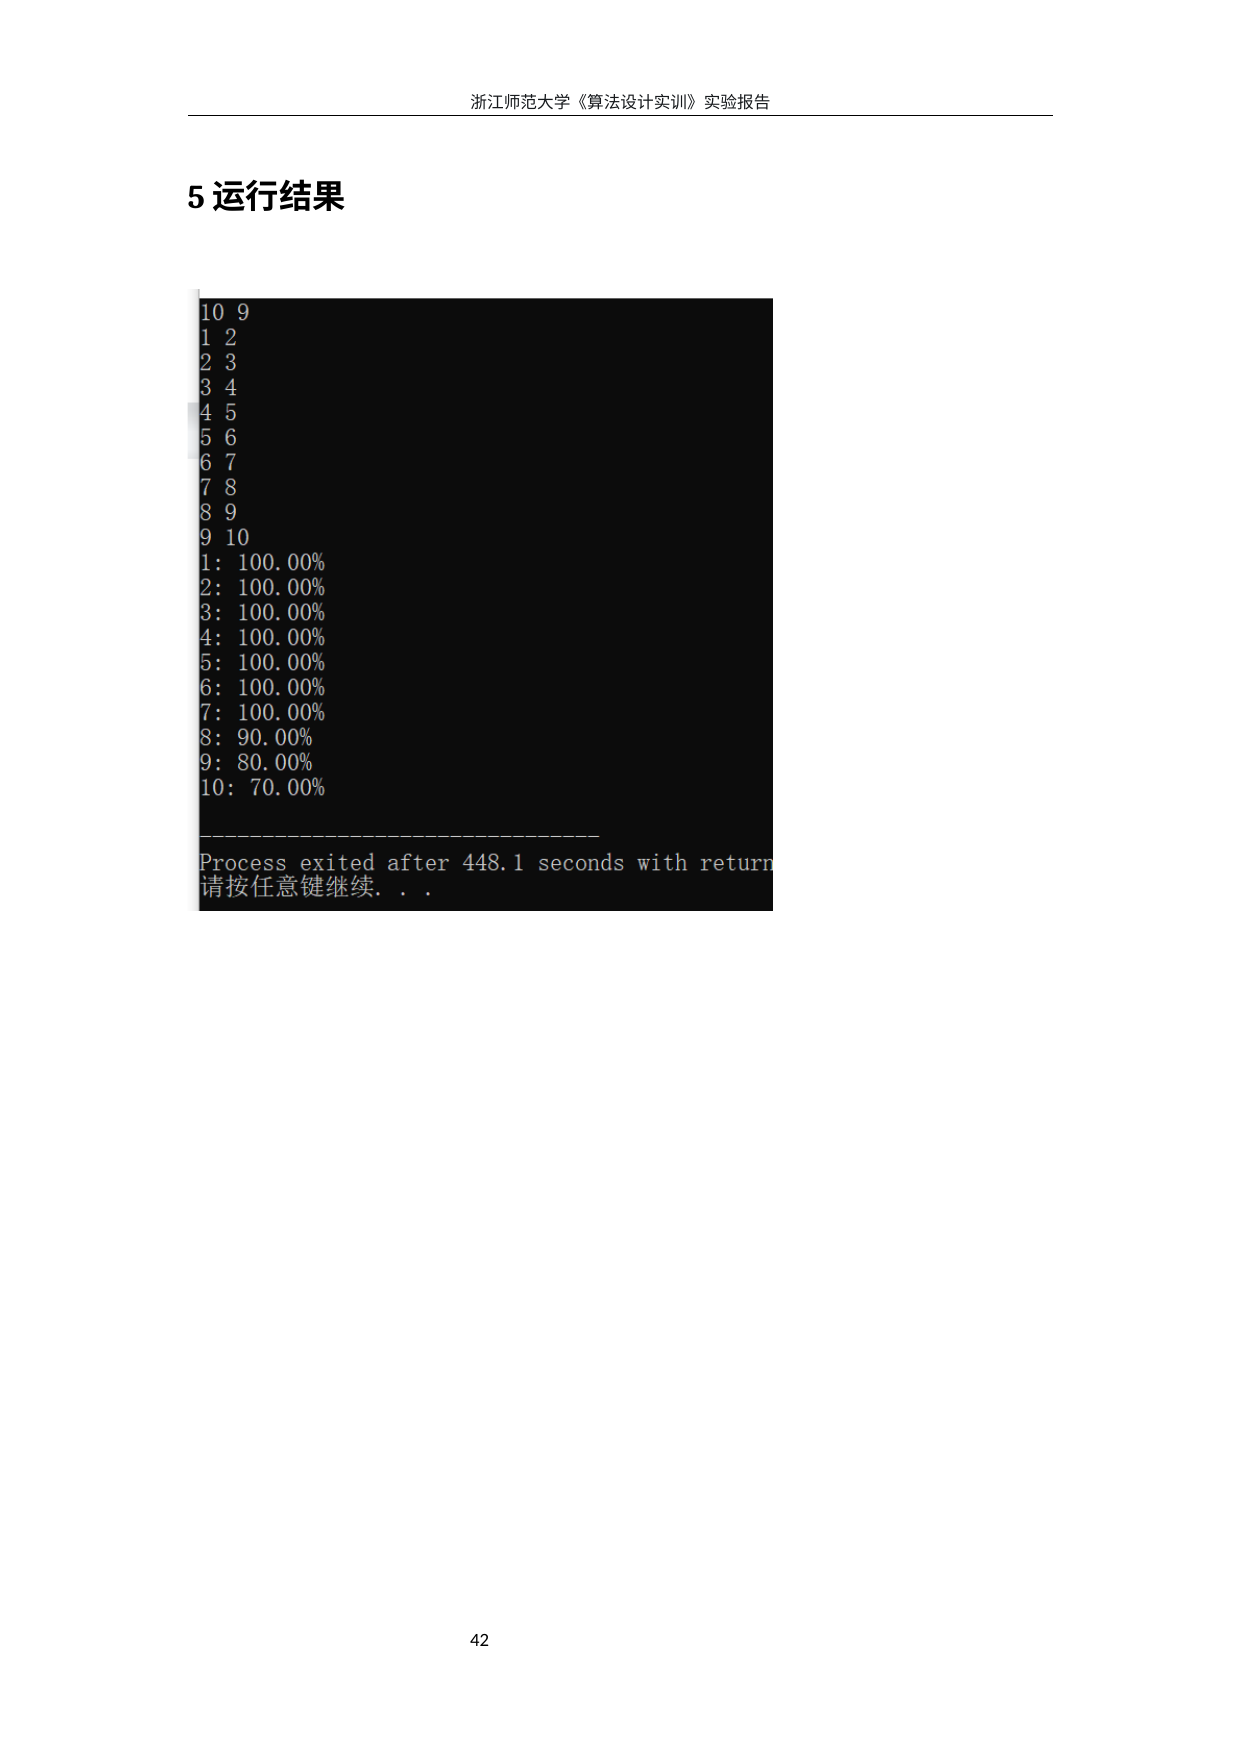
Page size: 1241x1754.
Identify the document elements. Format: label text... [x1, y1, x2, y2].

subtitle 5 运行结果 [187, 162, 1053, 227]
picture [187, 289, 773, 911]
